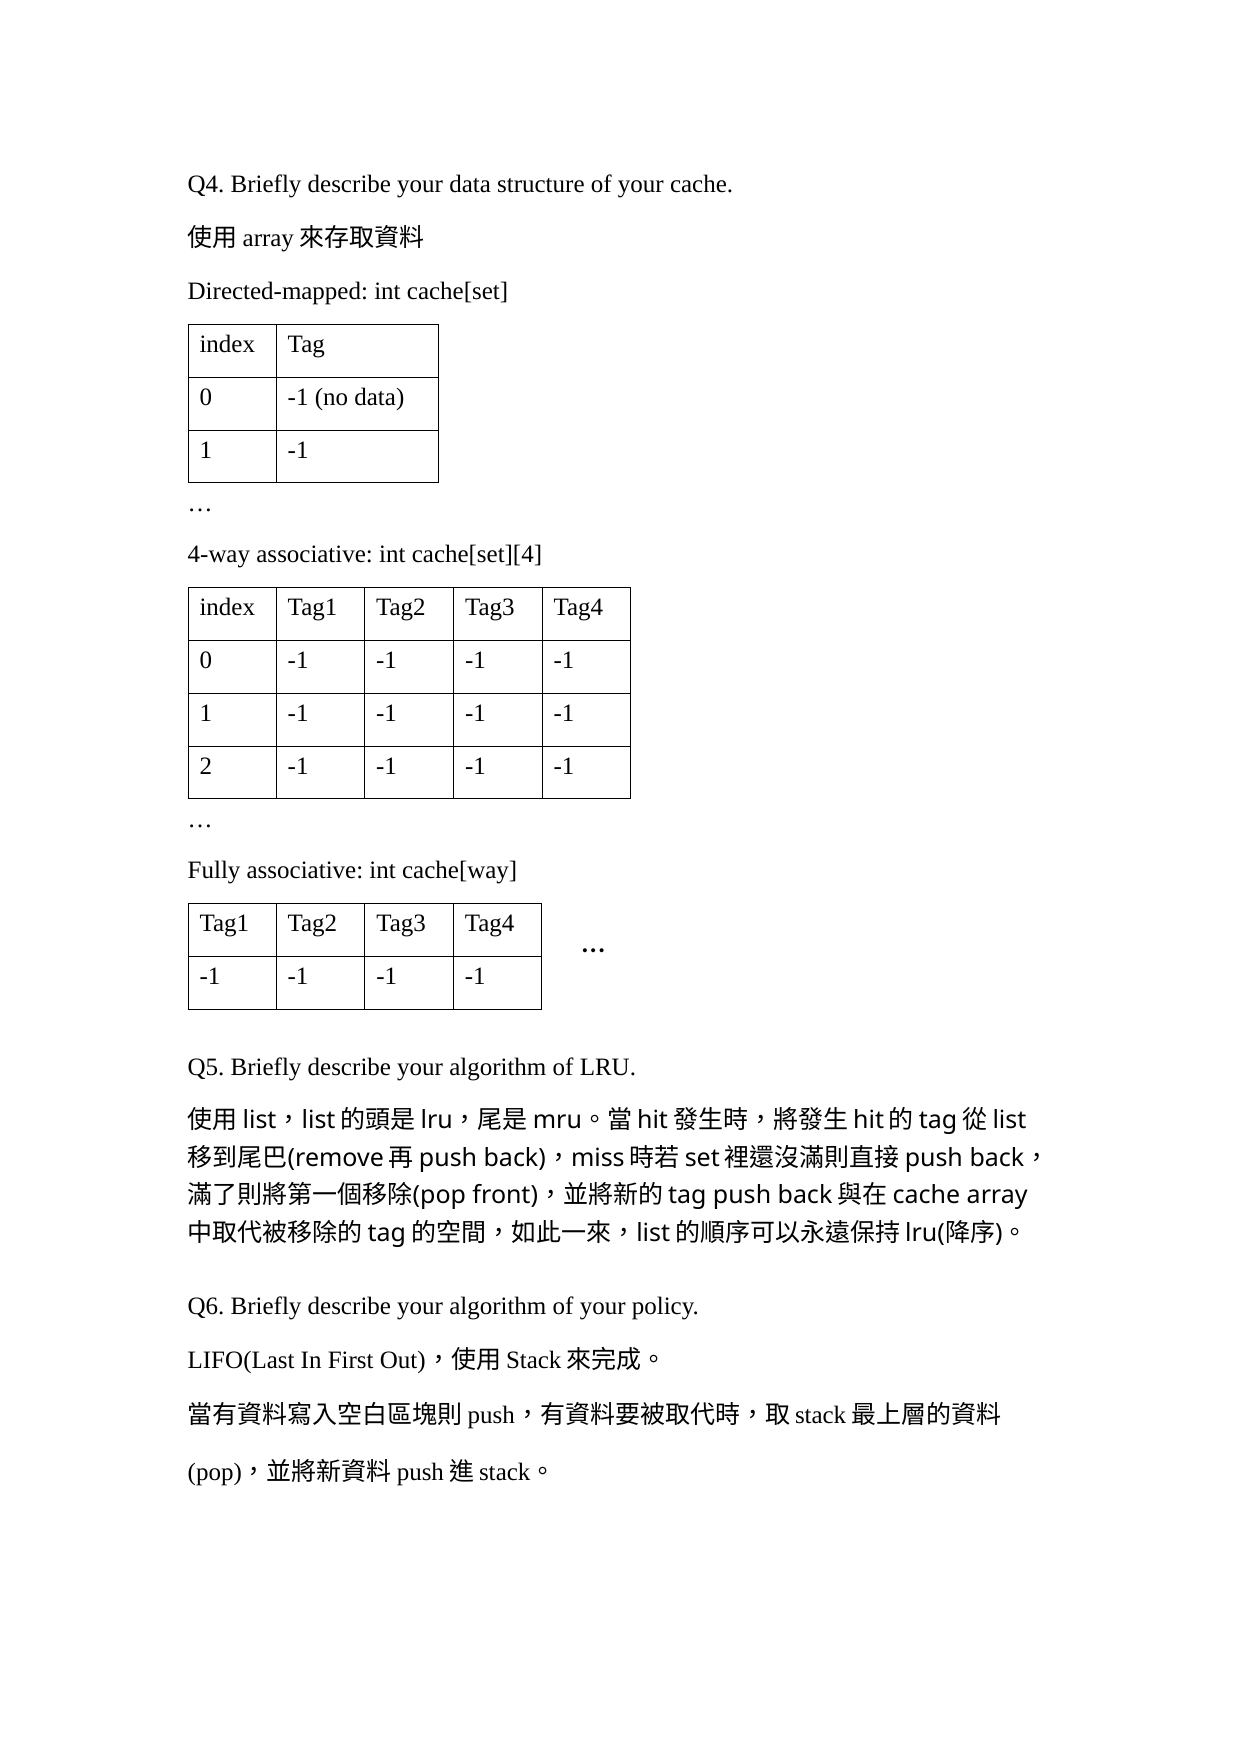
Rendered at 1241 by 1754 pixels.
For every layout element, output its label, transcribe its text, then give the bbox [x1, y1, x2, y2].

table_header Tag3 [454, 588, 542, 640]
table_cell 1 [189, 431, 276, 482]
table_cell 2 [189, 747, 276, 798]
table_cell -1 [277, 694, 364, 746]
table_cell 1 [189, 694, 276, 746]
table_cell 0 [189, 641, 276, 693]
table_header index [189, 325, 276, 377]
table_cell -1 [454, 957, 541, 1009]
table_cell -1 [277, 747, 364, 798]
table_cell -1 [277, 431, 438, 482]
table_cell -1 [365, 694, 453, 746]
table_header Tag4 [454, 904, 541, 956]
table_header Tag2 [365, 588, 453, 640]
table_cell -1 [543, 694, 630, 746]
text Q4. Briefly describe your data structure of your cache. [187, 164, 1053, 202]
table_cell -1 [454, 641, 542, 693]
table_header Tag3 [365, 904, 453, 956]
table_cell -1 [543, 641, 630, 693]
table_cell -1 [365, 957, 453, 1009]
table_header Tag4 [543, 588, 630, 640]
table_header index [189, 588, 276, 640]
text LIFO(Last In First Out)，使用Stack來完成。 [187, 1338, 1053, 1376]
table_cell -1 [277, 641, 364, 693]
table_cell -1 [277, 957, 364, 1009]
text 使用list，list的頭是lru，尾是mru。當hit發生時，將發生hit的tag從list移到尾巴(remove再push back)，miss時若set裡還沒滿則直接push back，滿了則將第一個移除(pop front)，並將新的tag push back與在cache array中取代被移除的tag的空間，如此一來，list的順序可以永遠保持lru(降序)。 [187, 1099, 1053, 1249]
table_cell -1 [454, 747, 542, 798]
table_header Tag [277, 325, 438, 377]
table_cell -1 (no data) [277, 378, 438, 429]
table_cell -1 [543, 747, 630, 798]
text 4-way associative: int cache[set][4] [187, 535, 1053, 573]
text Directed-mapped: int cache[set] [187, 272, 1053, 309]
text Q5. Briefly describe your algorithm of LRU. [187, 1047, 1053, 1085]
table_cell 0 [189, 378, 276, 429]
table_cell -1 [454, 694, 542, 746]
table_cell -1 [365, 641, 453, 693]
table_cell -1 [189, 957, 276, 1009]
text Q6. Briefly describe your algorithm of your policy. [187, 1287, 1053, 1324]
table_header Tag1 [277, 588, 364, 640]
table_cell -1 [365, 747, 453, 798]
text 使用array來存取資料 [187, 216, 1053, 254]
table_header Tag1 [189, 904, 276, 956]
text 當有資料寫入空白區塊則push，有資料要被取代時，取stack最上層的資料(pop)，並將新資料push進stack。 [187, 1394, 1053, 1488]
text Fully associative: int cache[way] [187, 851, 1053, 889]
table_header Tag2 [277, 904, 364, 956]
text … [187, 799, 1053, 837]
text … [187, 483, 1053, 521]
